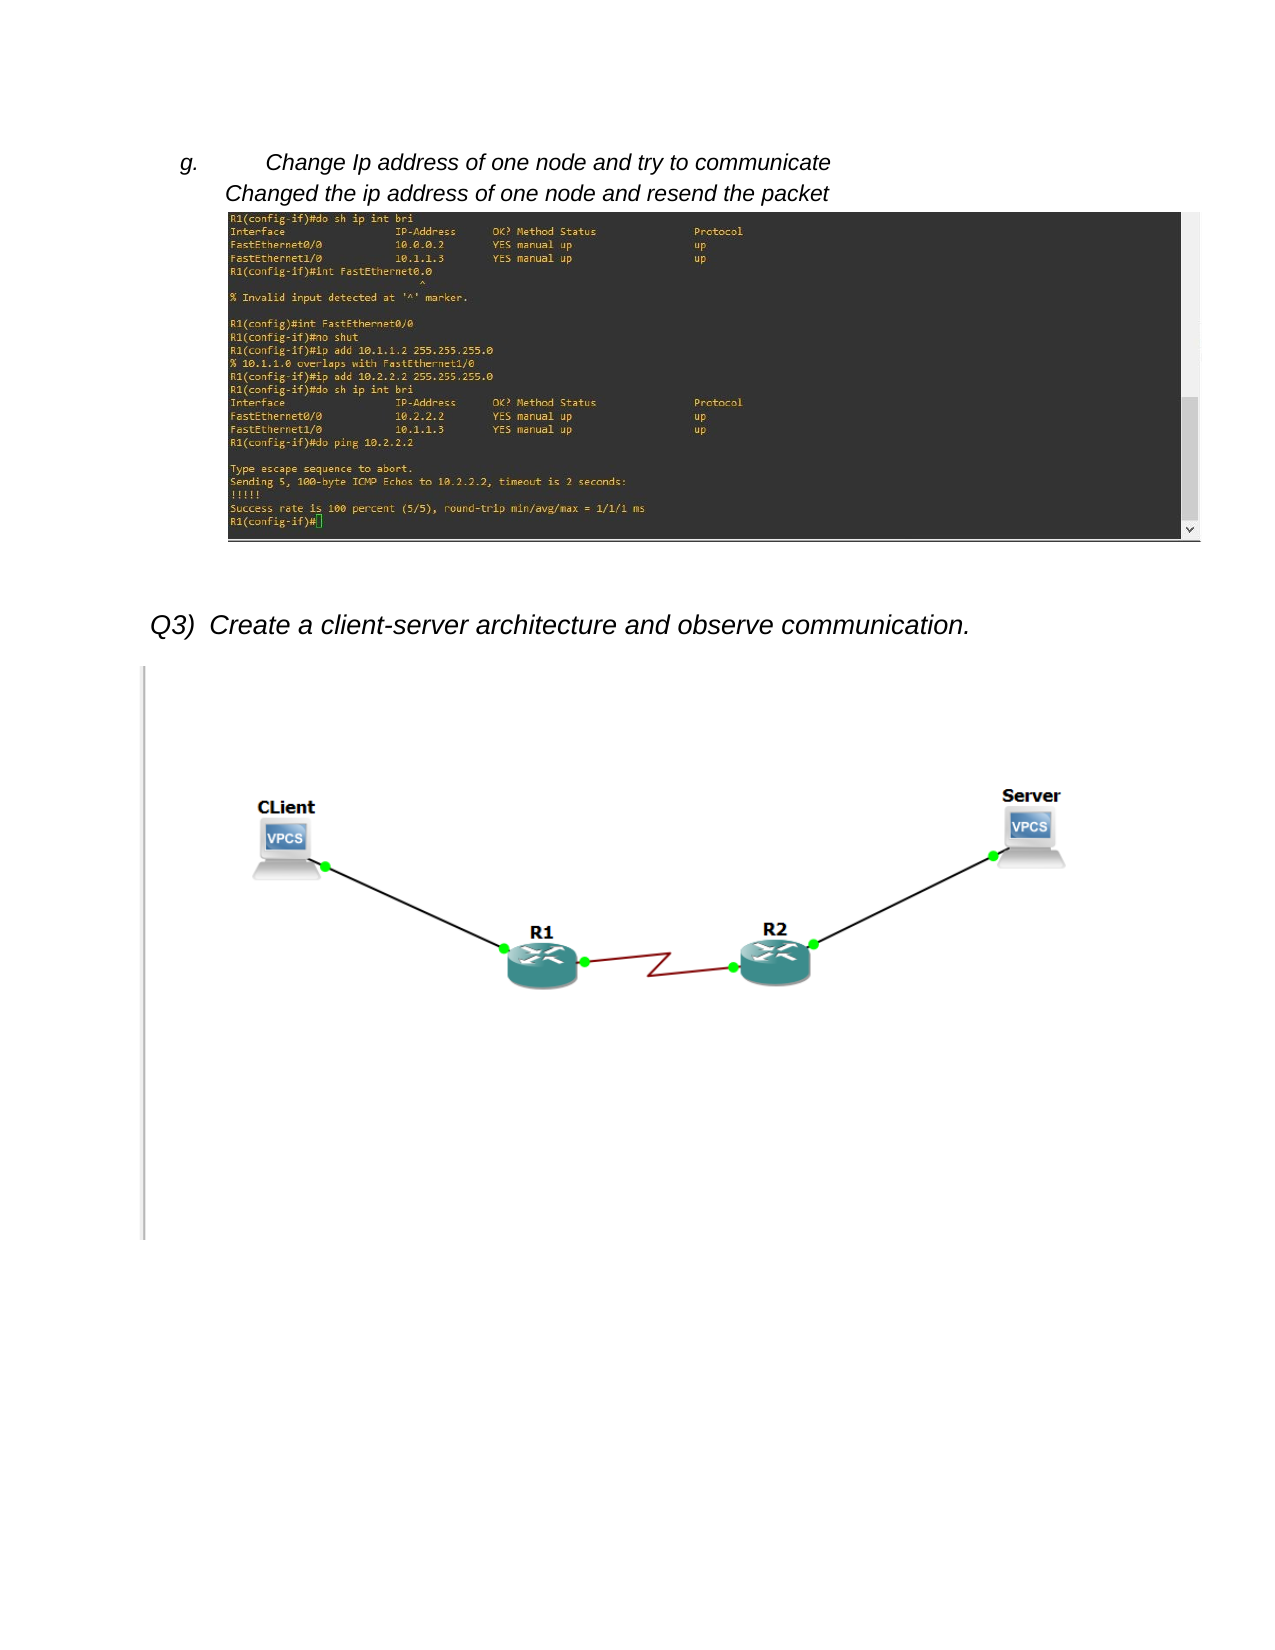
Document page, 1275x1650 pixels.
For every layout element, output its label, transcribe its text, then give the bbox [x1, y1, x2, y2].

text Changed the ip address of one node and resend the packet [139, 180, 829, 206]
picture [139, 666, 1230, 1240]
subtitle Change Ip address of one node and try to communicate [139, 149, 831, 175]
picture [228, 212, 1202, 542]
subtitle Q3) Create a client-server architecture and observe communication. [150, 609, 1214, 640]
